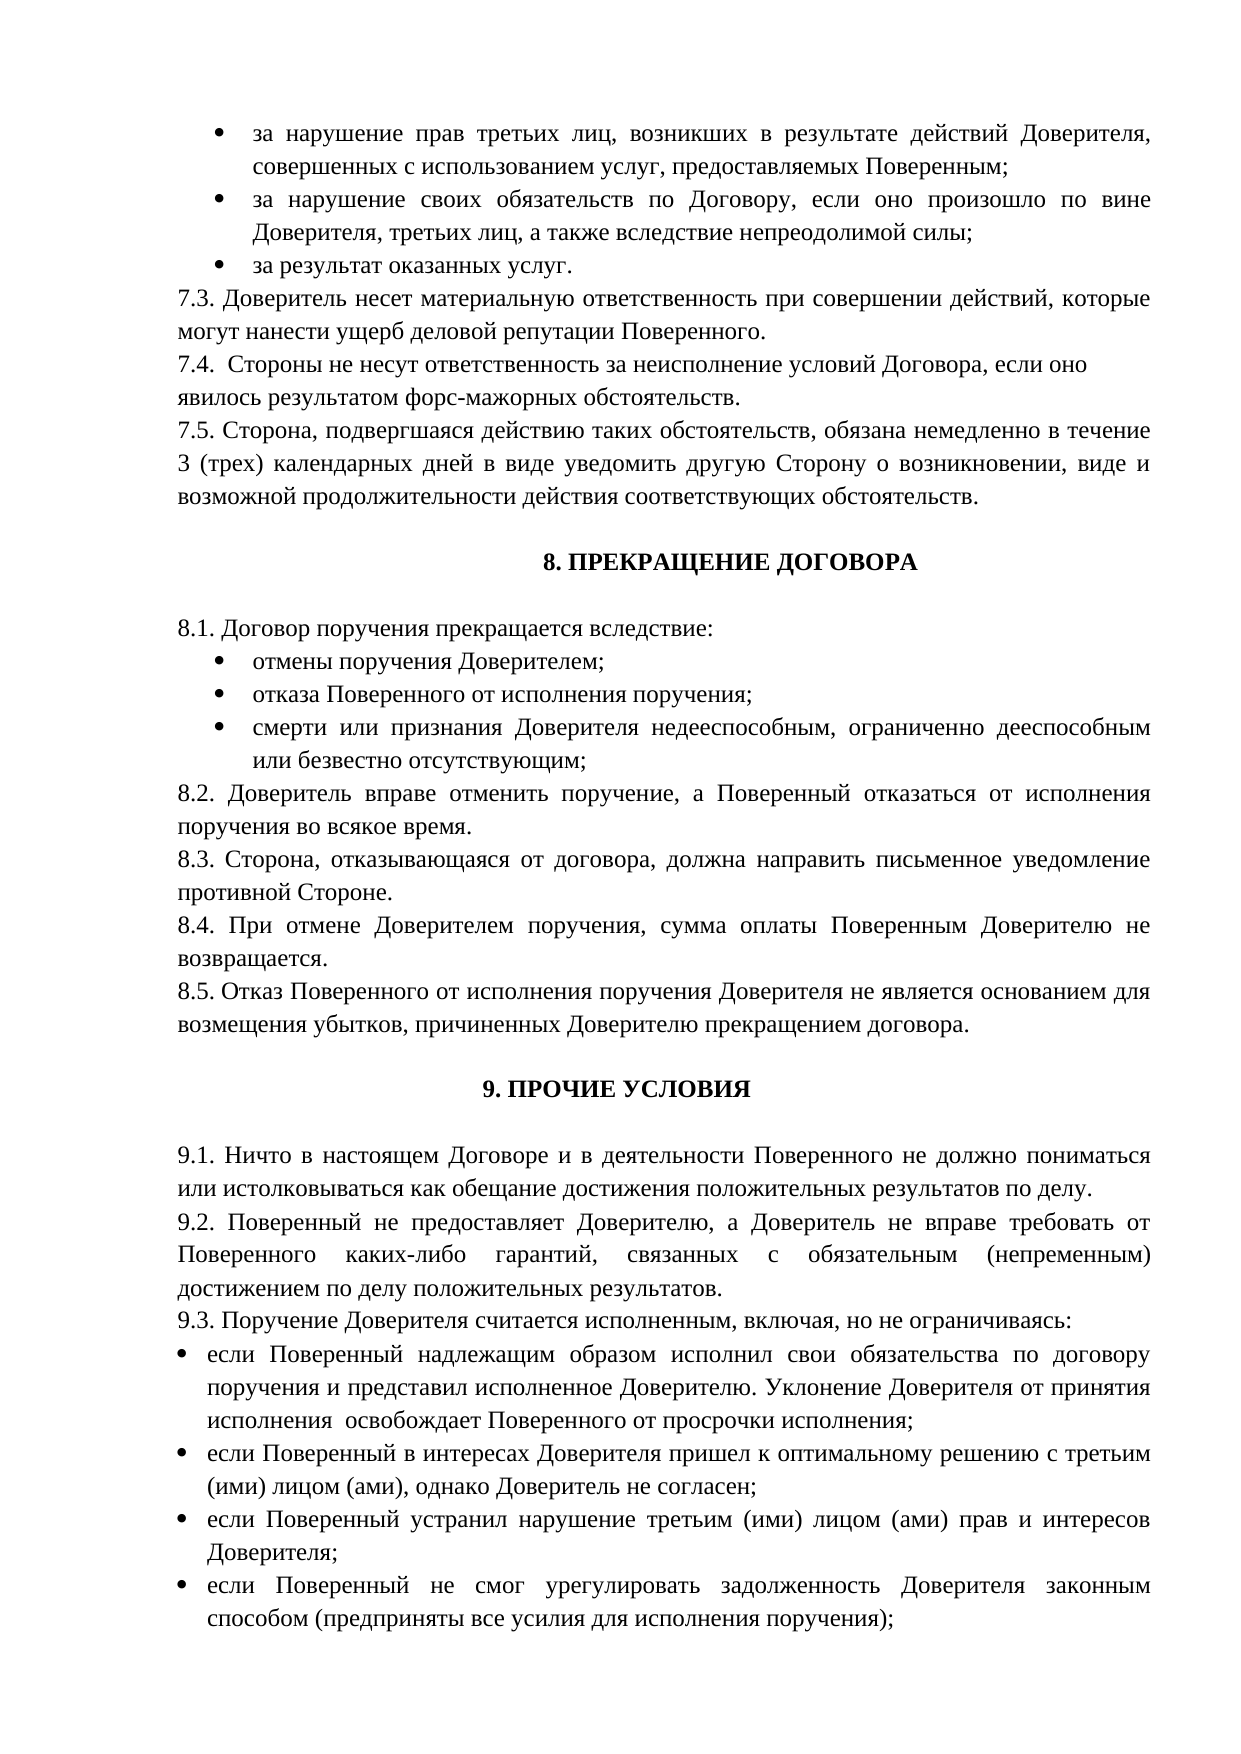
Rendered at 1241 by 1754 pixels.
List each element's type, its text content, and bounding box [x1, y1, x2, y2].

list если Поверенный надлежащим образом исполнил свои обязательства по договору поручения и представил исполненное Доверителю. Уклонение Доверителя от принятия исполнения освобождает Поверенного от просрочки исполнения; [177, 1339, 1152, 1433]
text 7.3. Доверитель несет материальную ответственность при совершении действий, которые могут нанести ущерб деловой репутации Поверенного. [177, 283, 1152, 345]
text 8.3. Сторона, отказывающаяся от договора, должна направить письменное уведомление противной Стороне. [177, 844, 1152, 906]
text 8.1. Договор поручения прекращается вследствие: [177, 613, 1152, 641]
text 8. ПРЕКРАЩЕНИЕ ДОГОВОРА [177, 547, 1152, 575]
text 8.2. Доверитель вправе отменить поручение, а Поверенный отказаться от исполнения поручения во всякое время. [177, 778, 1152, 840]
text 9.1. Ничто в настоящем Договоре и в деятельности Поверенного не должно пониматься или истолковываться как обещание достижения положительных результатов по делу. [177, 1141, 1152, 1202]
list отказа Поверенного от исполнения поручения; [215, 679, 1152, 707]
list за результат оказанных услуг. [215, 250, 1152, 279]
text явилось результатом форс-мажорных обстоятельств. [177, 382, 1152, 411]
list за нарушение прав третьих лиц, возникших в результате действий Доверителя, совершенных с использованием услуг, предоставляемых Поверенным; [215, 118, 1152, 180]
list за нарушение своих обязательств по Договору, если оно произошло по вине Доверителя, третьих лиц, а также вследствие непреодолимой силы; [215, 184, 1152, 246]
list если Поверенный в интересах Доверителя пришел к оптимальному решению с третьим (ими) лицом (ами), однако Доверитель не согласен; [177, 1438, 1152, 1499]
list смерти или признания Доверителя недееспособным, ограниченно дееспособным или безвестно отсутствующим; [215, 712, 1152, 773]
text 7.5. Сторона, подвергшаяся действию таких обстоятельств, обязана немедленно в течение 3 (трех) календарных дней в виде уведомить другую Сторону о возникновении, виде и возможной продолжительности действия соответствующих обстоятельств. [177, 415, 1152, 510]
text 7.4. Стороны не несут ответственность за неисполнение условий Договора, если оно [177, 349, 1152, 378]
text 9. ПРОЧИЕ УСЛОВИЯ [177, 1074, 1152, 1103]
text 9.3. Поручение Доверителя считается исполненным, включая, но не ограничиваясь: [177, 1306, 1152, 1334]
list если Поверенный устранил нарушение третьим (ими) лицом (ами) прав и интересов Доверителя; [177, 1504, 1152, 1566]
text 8.4. При отмене Доверителем поручения, сумма оплаты Поверенным Доверителю не возвращается. [177, 910, 1152, 972]
text 9.2. Поверенный не предоставляет Доверителю, а Доверитель не вправе требовать от Поверенного каких-либо гарантий, связанных с обязательным (непременным) достижением по делу положительных результатов. [177, 1207, 1152, 1301]
list отмены поручения Доверителем; [215, 646, 1152, 674]
text 8.5. Отказ Поверенного от исполнения поручения Доверителя не является основанием для возмещения убытков, причиненных Доверителю прекращением договора. [177, 976, 1152, 1038]
list если Поверенный не смог урегулировать задолженность Доверителя законным способом (предприняты все усилия для исполнения поручения); [177, 1570, 1152, 1632]
